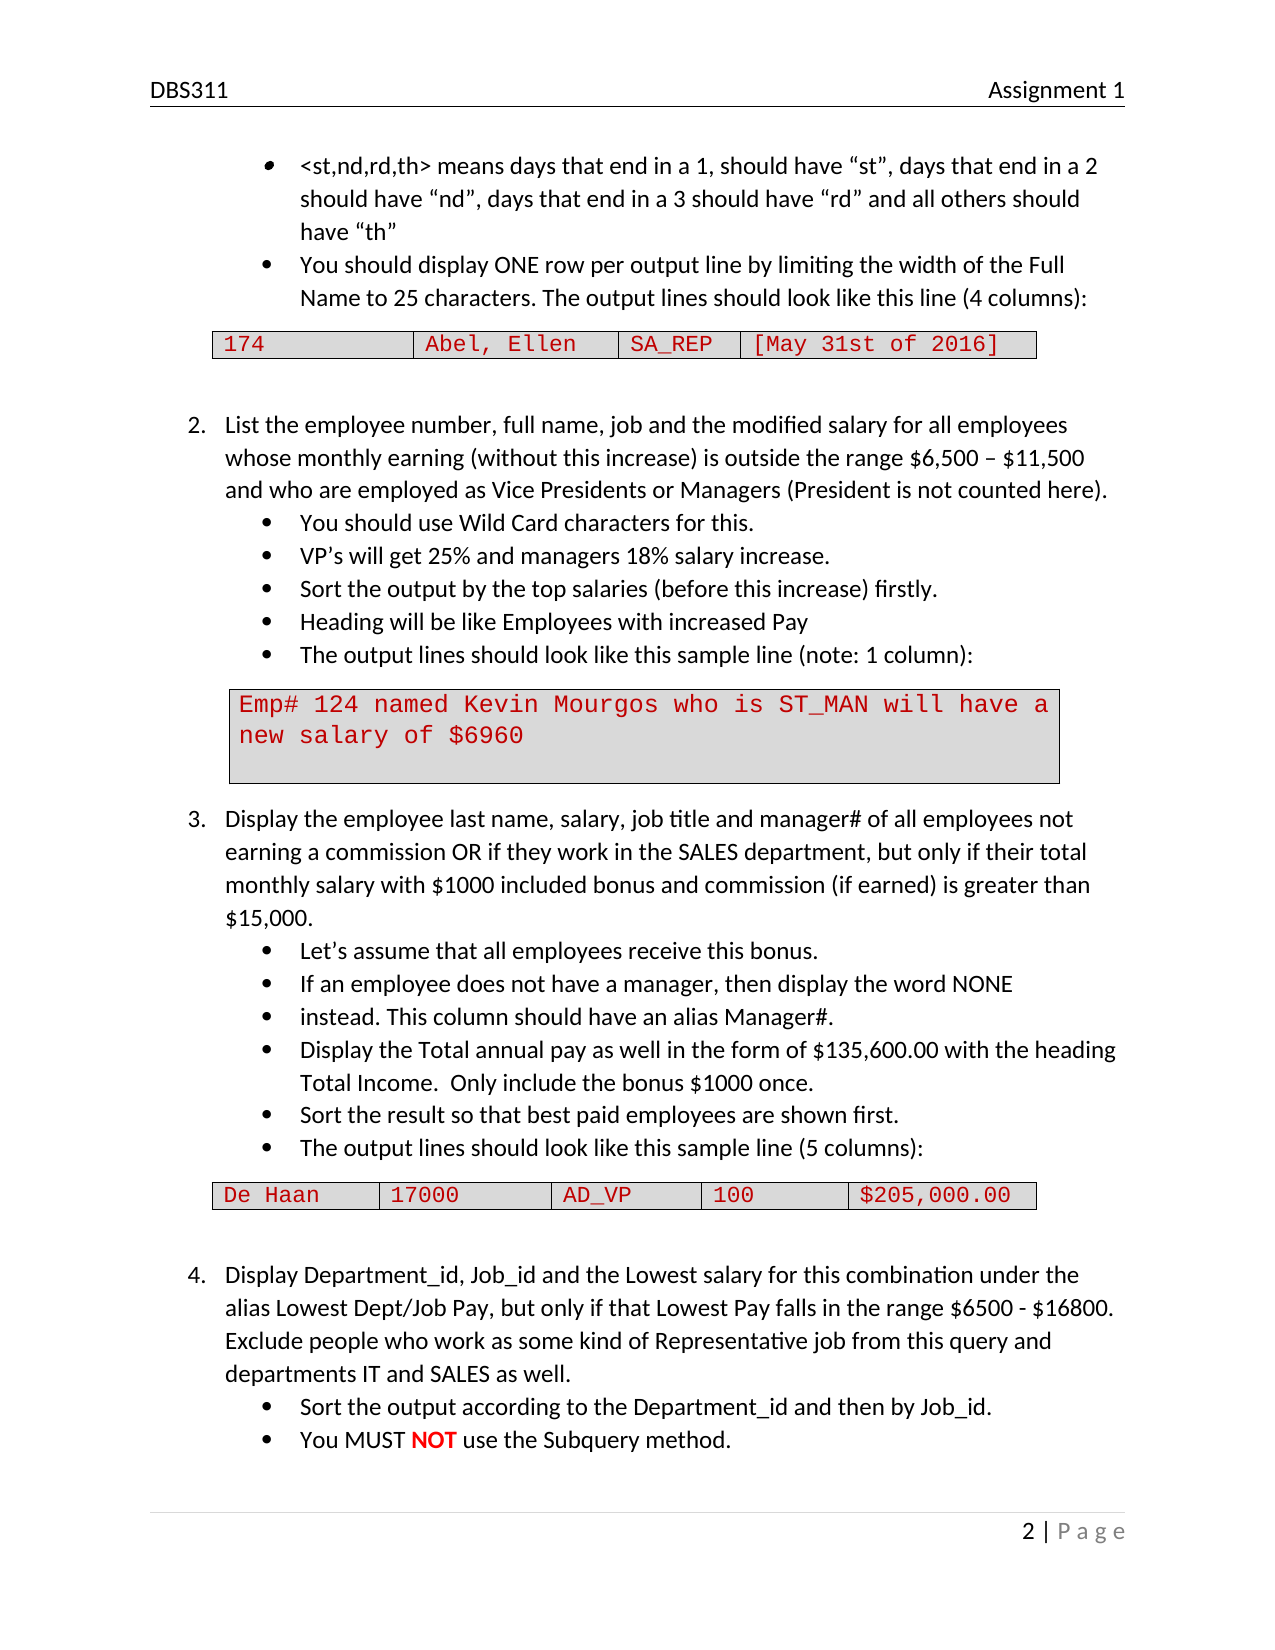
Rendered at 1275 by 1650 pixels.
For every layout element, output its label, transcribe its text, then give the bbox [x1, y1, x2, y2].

table_header 17000 [380, 1183, 551, 1209]
list Sort the result so that best paid employees are shown first. [262, 1099, 1125, 1130]
list List the employee number, full name, job and the modified salary for all employees whose monthly earning (without this increase) is outside the range $6,500 – $11,500 and who are employed as Vice Presidents or Managers (President is not counted here). [187, 409, 1125, 505]
table_header De Haan [213, 1183, 379, 1209]
list You should use Wild Card characters for this. [262, 508, 1125, 538]
list Sort the output by the top salaries (before this increase) firstly. [262, 573, 1125, 604]
table_header Abel, Ellen [414, 332, 618, 358]
list You should display ONE row per output line by limiting the width of the Full Name to 25 characters. The output lines should look like this line (4 columns): [262, 249, 1125, 312]
list Display the Total annual pay as well in the form of $135,600.00 with the heading Total Income. Only include the bonus $1000 once. [262, 1034, 1125, 1097]
table_header $205,000.00 [849, 1183, 1036, 1209]
table_header AD_VP [552, 1183, 701, 1209]
list Sort the output according to the Department_id and then by Job_id. [262, 1391, 1125, 1422]
list <st,nd,rd,th> means days that end in a 1, should have “st”, days that end in a 2 should have “nd”, days that end in a 3 should have “rd” and all others should have “th” [262, 150, 1125, 246]
table_header SA_REP [619, 332, 740, 358]
list Display the employee last name, salary, job title and manager# of all employees not earning a commission OR if they work in the SALES department, but only if their total monthly salary with $1000 included bonus and commission (if earned) is greater than $15,000. [187, 803, 1125, 933]
list You MUST NOT use the Subquery method. [262, 1424, 1125, 1488]
list Display Department_id, Job_id and the Lowest salary for this combination under the alias Lowest Dept/Job Pay, but only if that Lowest Pay falls in the range $6500 - $16800. Exclude people who work as some kind of Representative job from this query and departments IT and SALES as well. [187, 1260, 1125, 1389]
table_header 174 [213, 332, 413, 358]
list Heading will be like Employees with increased Pay [262, 606, 1125, 637]
list Let’s assume that all employees receive this bonus. [262, 935, 1125, 966]
list VP’s will get 25% and managers 18% salary increase. [262, 541, 1125, 571]
list The output lines should look like this sample line (note: 1 column): [262, 639, 1125, 670]
table_header 100 [702, 1183, 848, 1209]
list If an employee does not have a manager, then display the word NONE [262, 968, 1125, 998]
table_header [May 31st of 2016] [741, 332, 1036, 358]
list The output lines should look like this sample line (5 columns): [262, 1132, 1125, 1163]
text Emp# 124 named Kevin Mourgos who is ST_MAN will have a new salary of $6960 [230, 690, 1059, 783]
list instead. This column should have an alias Manager#. [262, 1001, 1125, 1031]
